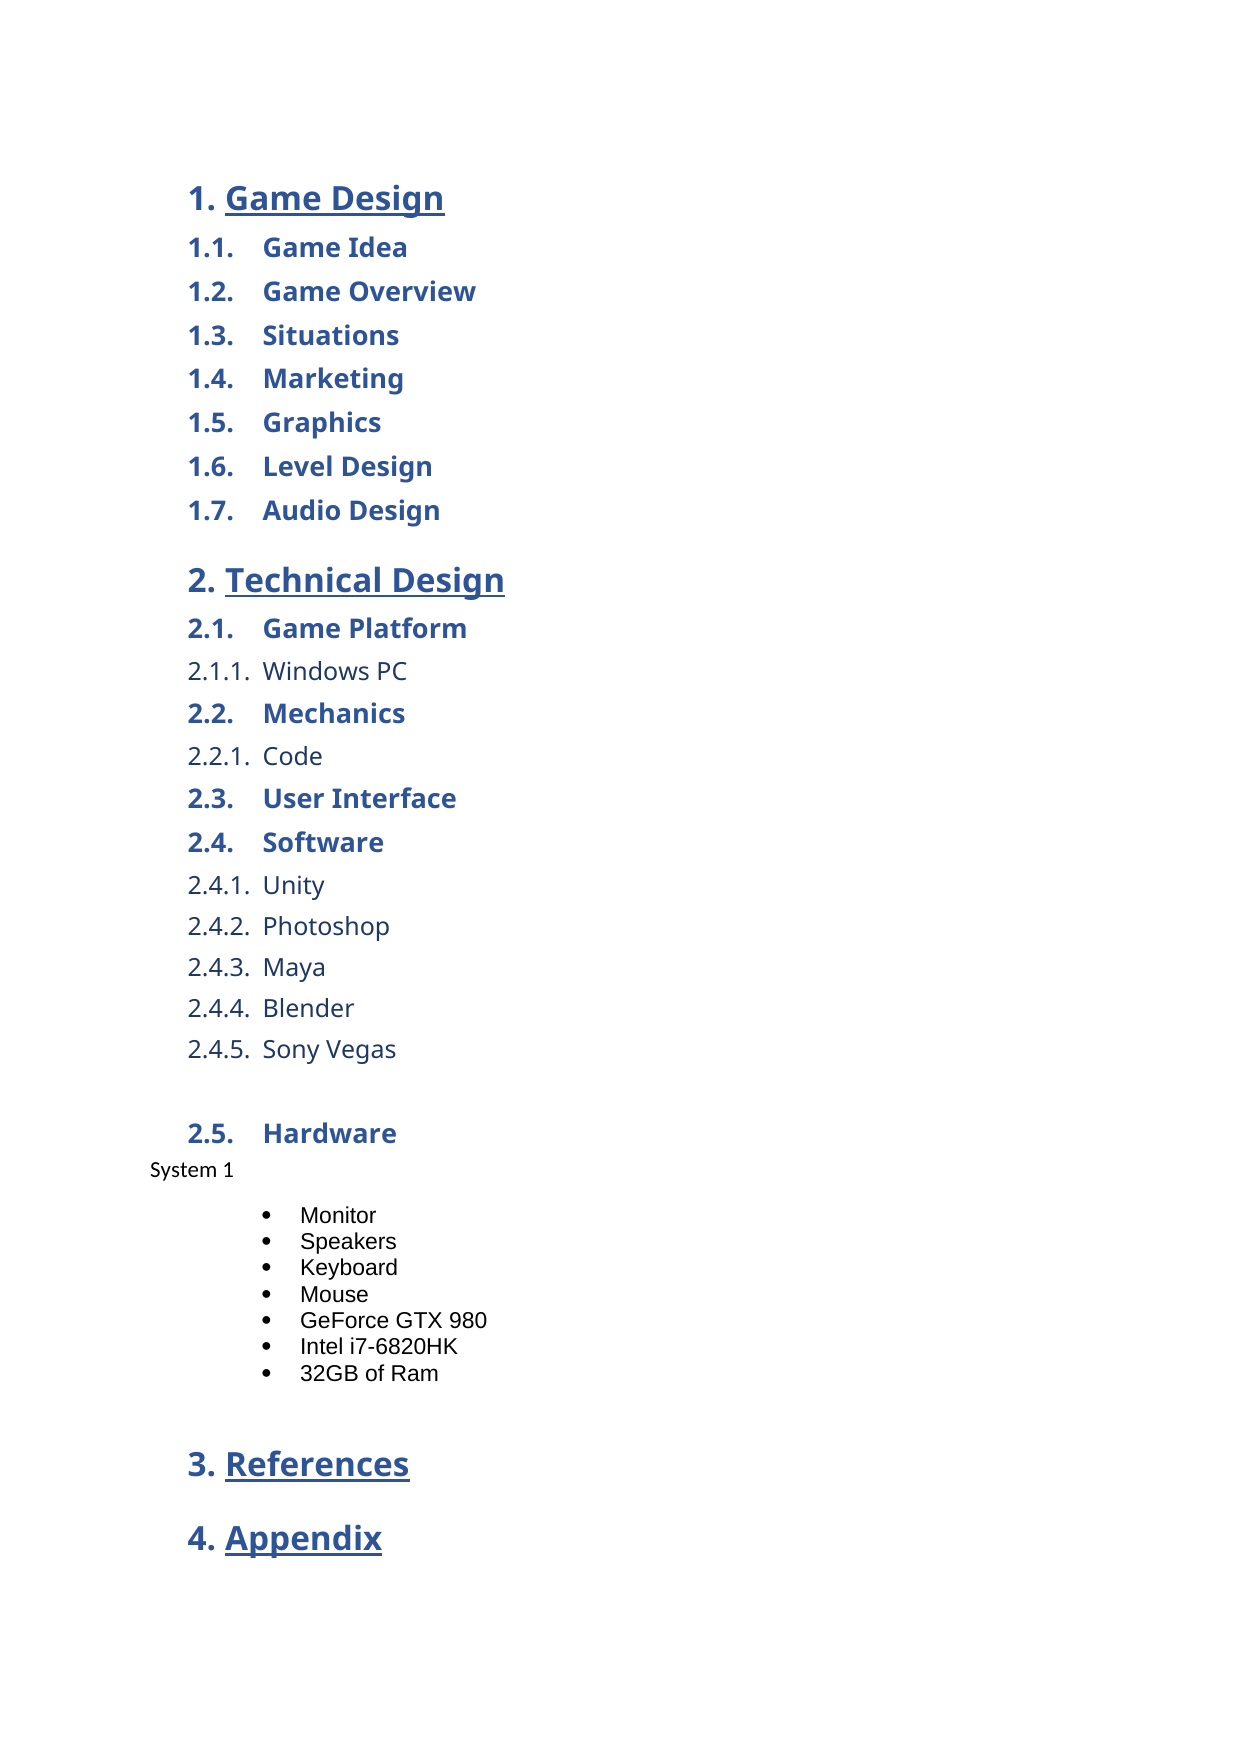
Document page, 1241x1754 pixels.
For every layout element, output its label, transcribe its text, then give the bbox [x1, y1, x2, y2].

subtitle Level Design [187, 448, 1090, 485]
subtitle Audio Design [187, 492, 1090, 529]
subtitle Blender [187, 990, 1090, 1024]
list Mouse [262, 1281, 1090, 1307]
text System 1 [150, 1155, 1090, 1183]
subtitle Game Platform [187, 610, 1090, 647]
subtitle Unity [187, 867, 1090, 902]
subtitle Photoshop [187, 908, 1090, 942]
list Keyboard [262, 1254, 1090, 1281]
subtitle User Interface [187, 779, 1090, 816]
subtitle Code [187, 739, 1090, 773]
list GeForce GTX 980 [262, 1307, 1090, 1333]
subtitle Game Idea [187, 228, 1090, 265]
list Speakers [262, 1228, 1090, 1254]
subtitle Technical Design [187, 557, 1090, 602]
list Monitor [262, 1202, 1090, 1228]
subtitle Appendix [187, 1515, 1090, 1561]
subtitle Sony Vegas [187, 1031, 1090, 1065]
subtitle Hardware [187, 1115, 1090, 1152]
subtitle Maya [187, 949, 1090, 983]
subtitle Game Design [187, 175, 1090, 220]
subtitle Mechanics [187, 695, 1090, 732]
subtitle Marketing [187, 360, 1090, 397]
subtitle Software [187, 823, 1090, 860]
subtitle Graphics [187, 404, 1090, 441]
subtitle Windows PC [187, 654, 1090, 688]
list Intel i7-6820HK [262, 1333, 1090, 1360]
subtitle Situations [187, 316, 1090, 353]
list 32GB of Ram [262, 1360, 1090, 1386]
subtitle Game Overview [187, 272, 1090, 309]
subtitle References [187, 1441, 1090, 1487]
